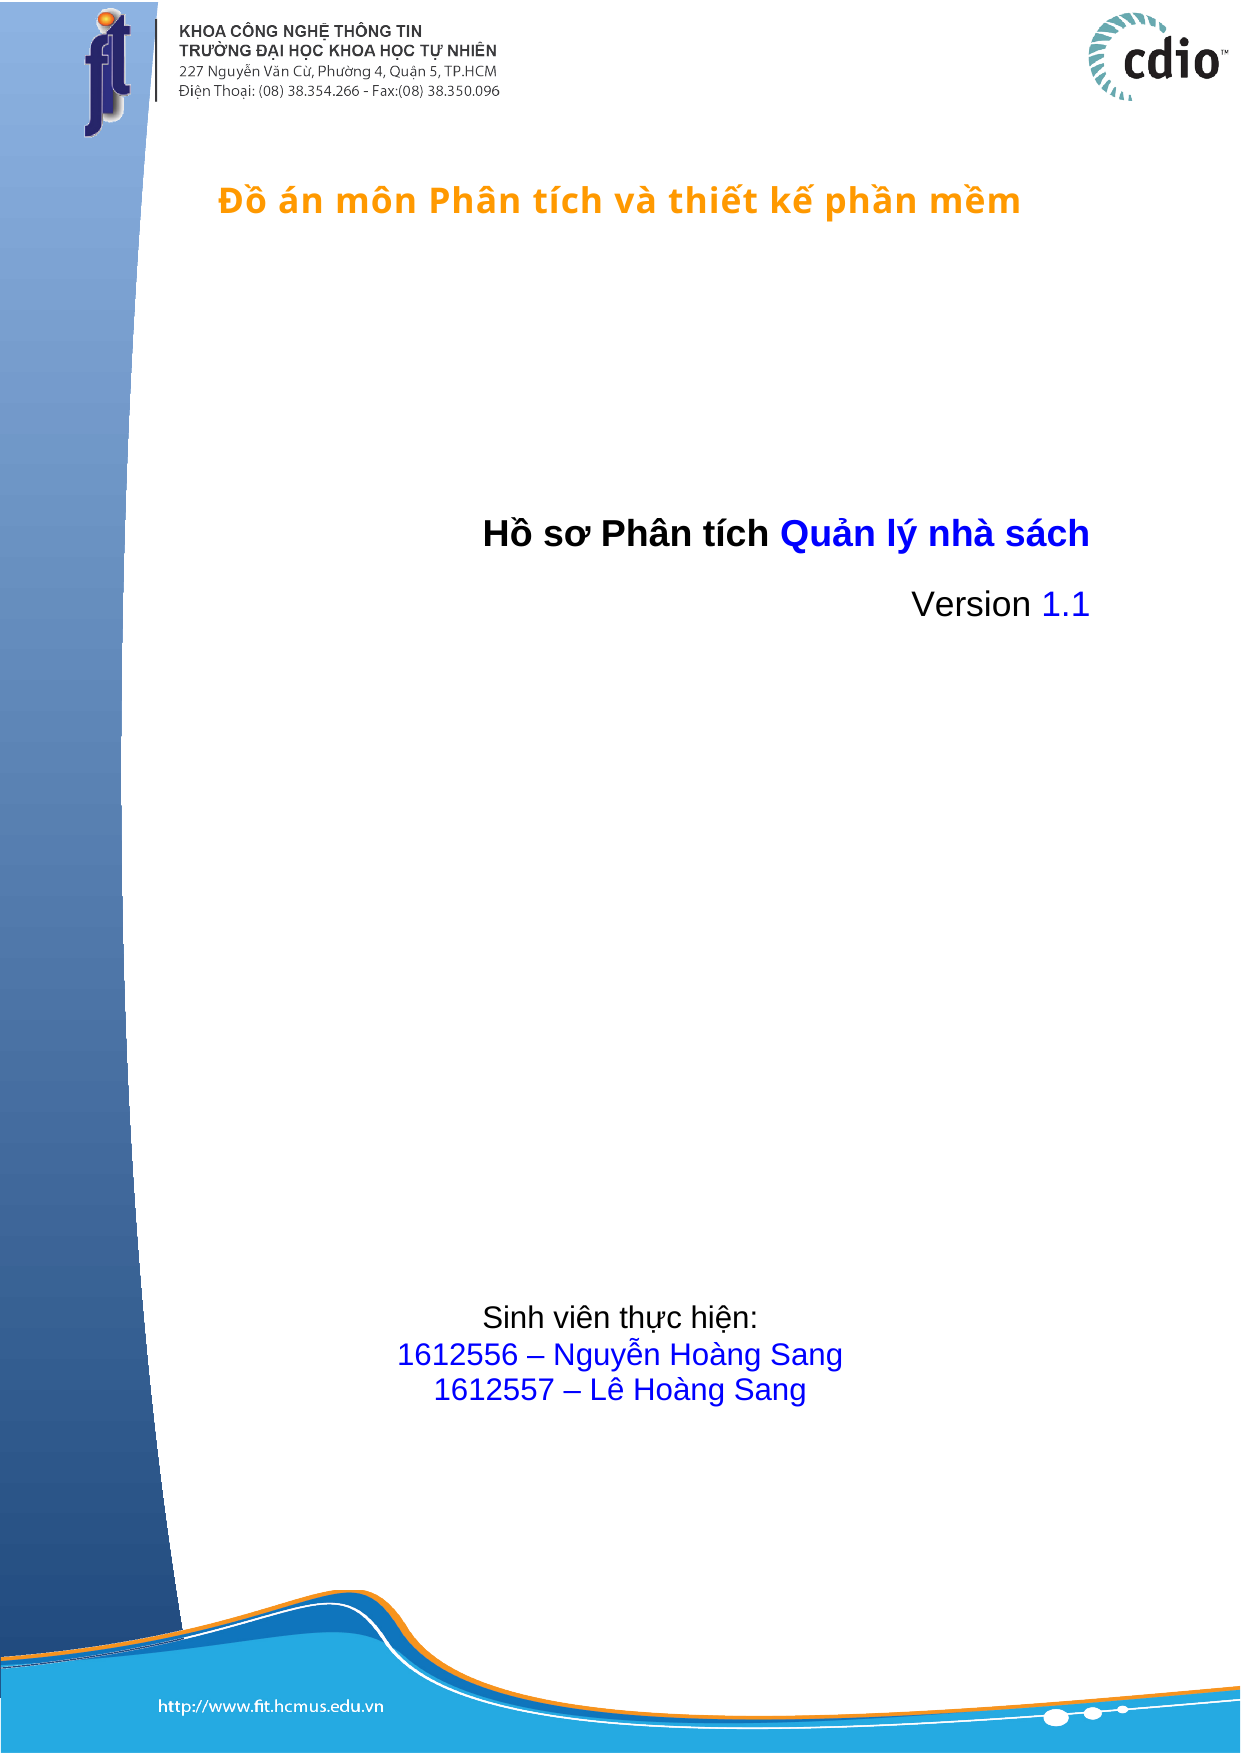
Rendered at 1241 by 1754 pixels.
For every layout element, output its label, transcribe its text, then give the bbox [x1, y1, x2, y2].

picture [61, 1, 1241, 161]
title Hồ sơ Phân tích Quản lý nhà sách [150, 511, 1090, 554]
text 1612556 – Nguyễn Hoàng Sang [150, 1336, 1090, 1371]
text 1612557 – Lê Hoàng Sang [150, 1371, 1090, 1407]
text Sinh viên thực hiện: [150, 1299, 1090, 1336]
picture [0, 1590, 1241, 1753]
text Version 1.1 [150, 583, 1090, 624]
